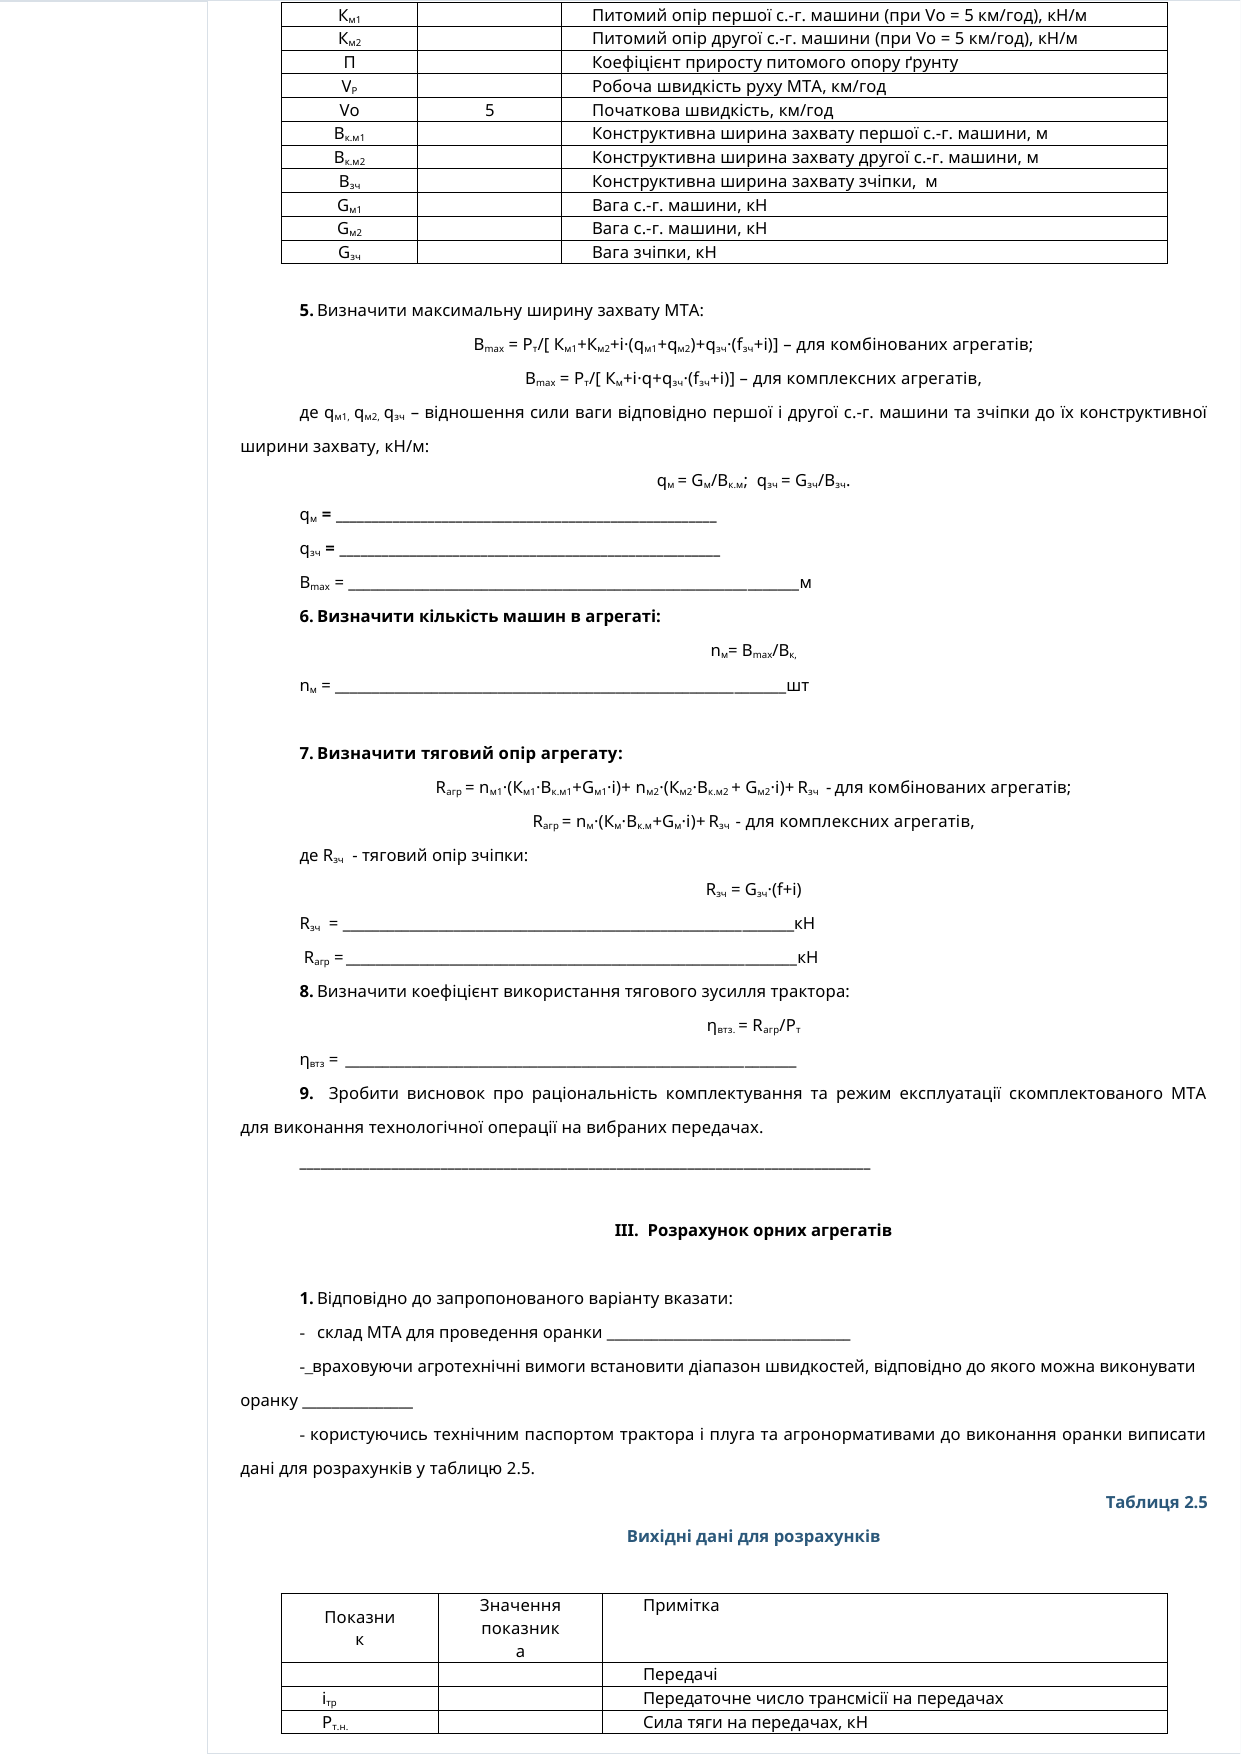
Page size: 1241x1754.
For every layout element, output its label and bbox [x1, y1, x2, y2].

table_cell [208, 1, 1240, 1753]
